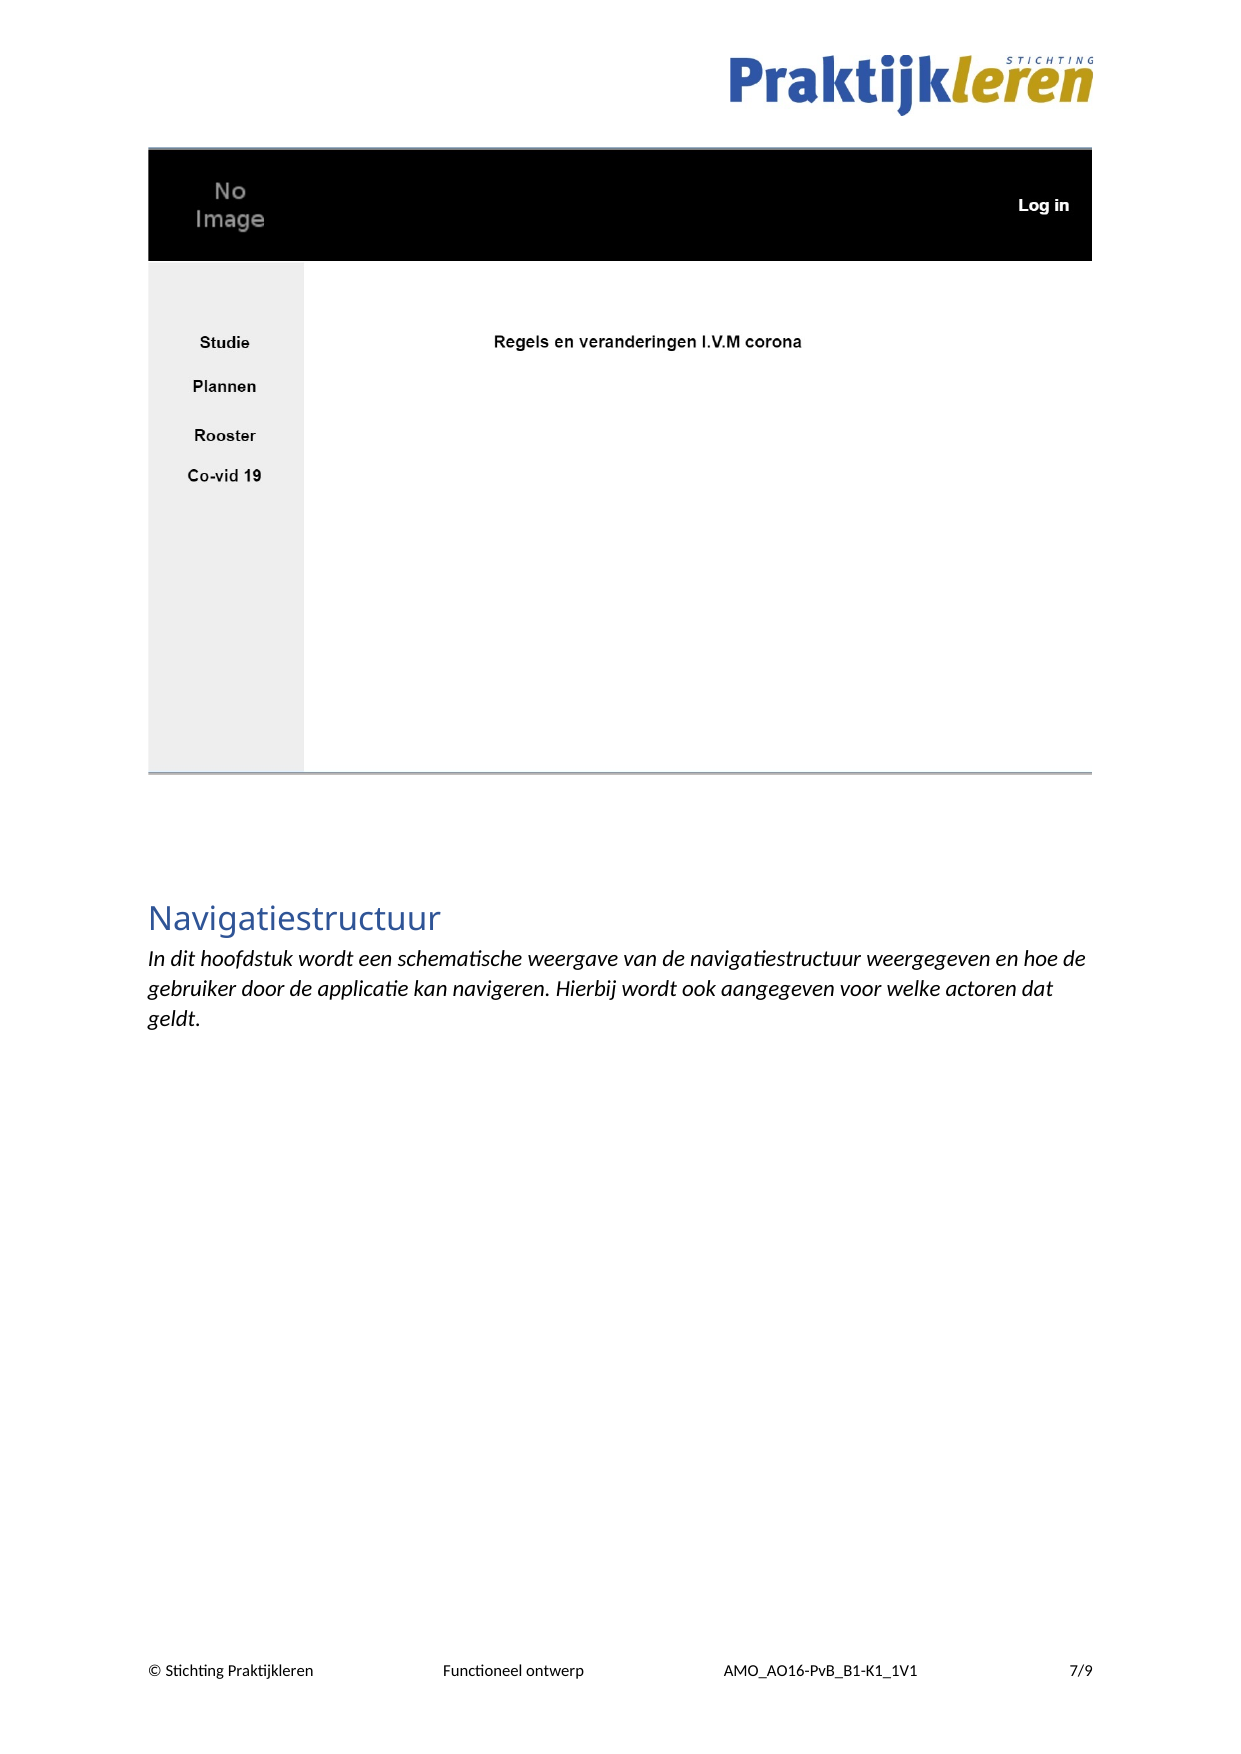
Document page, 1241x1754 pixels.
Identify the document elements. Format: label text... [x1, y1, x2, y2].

picture [148, 147, 1092, 775]
text In dit hoofdstuk wordt een schematische weergave van de navigatiestructuur weergegeven en hoe de gebruiker door de applicatie kan navigeren. Hierbij wordt ook aangegeven voor welke actoren dat geldt. [148, 944, 1093, 1032]
subtitle Navigatiestructuur [148, 895, 1093, 941]
picture [730, 55, 1094, 116]
